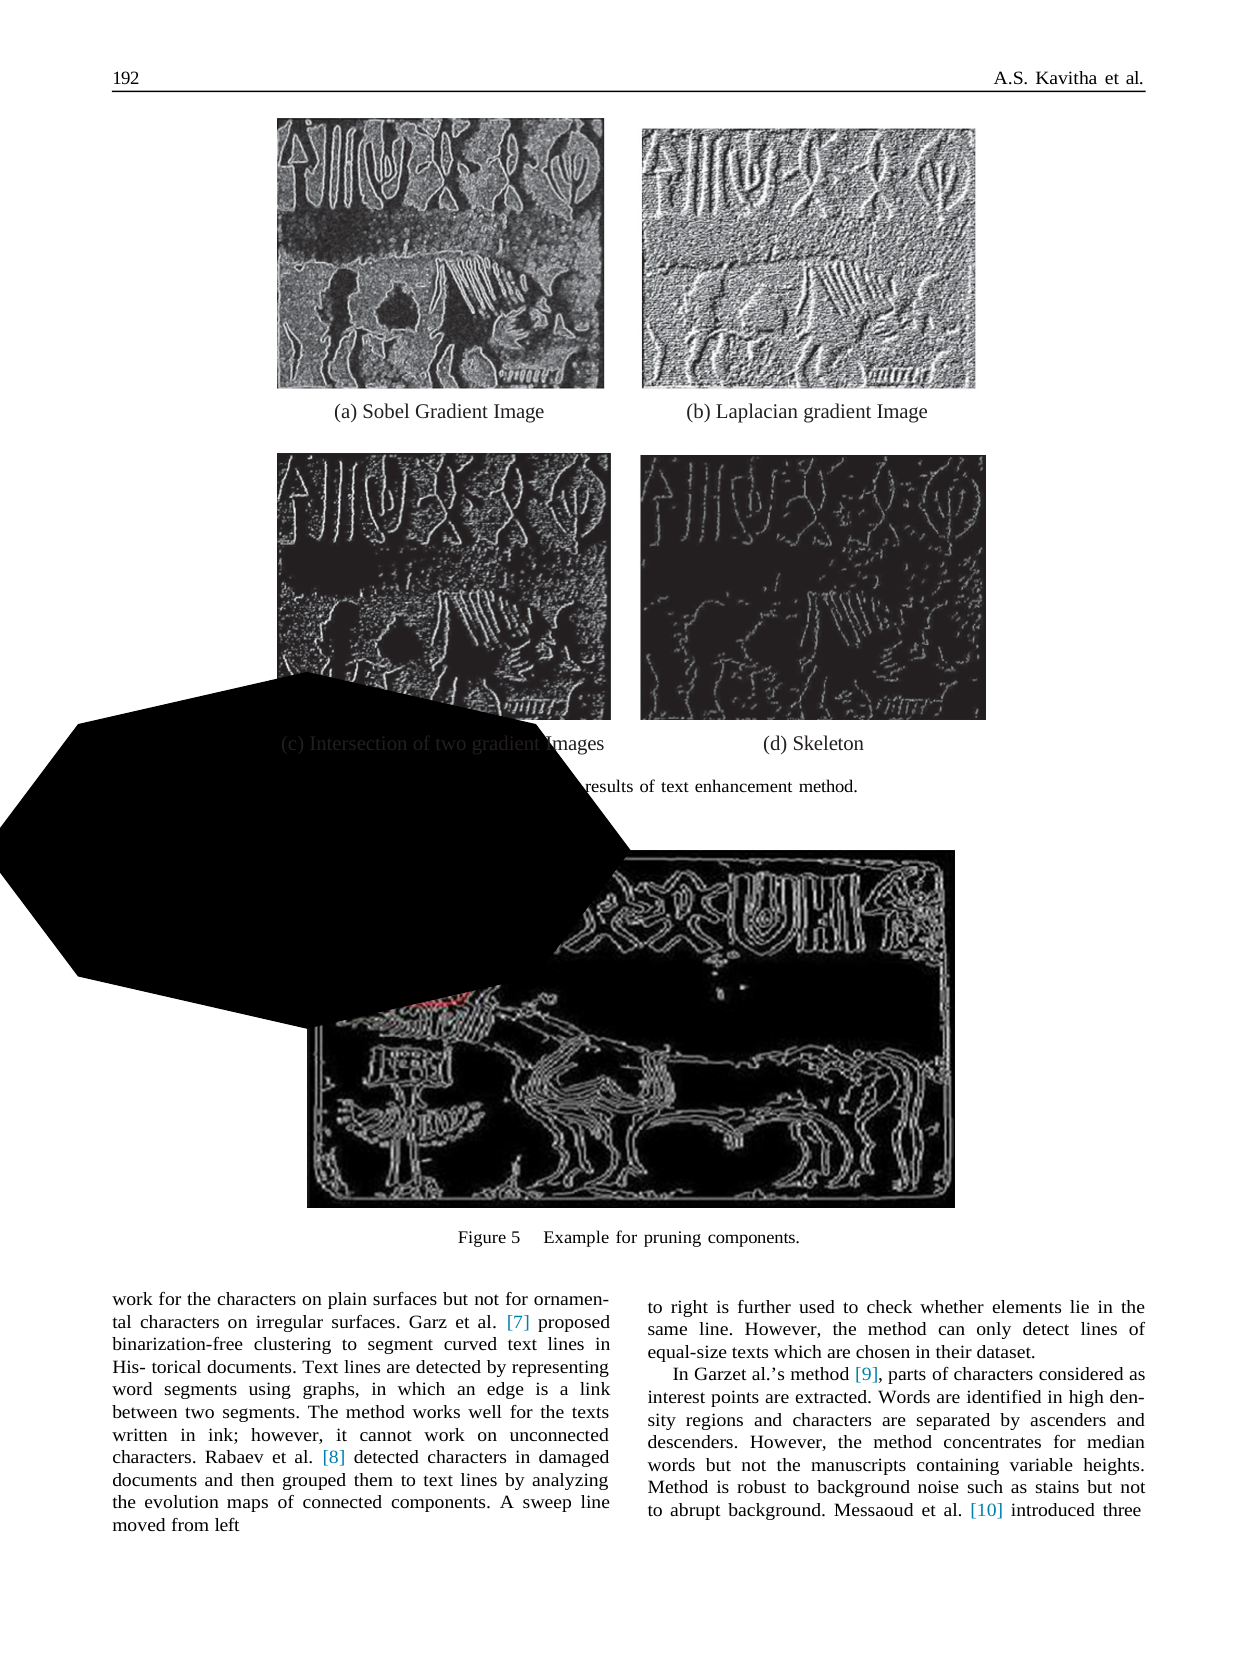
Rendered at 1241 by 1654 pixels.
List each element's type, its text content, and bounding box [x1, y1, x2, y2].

text In Garzet al.’s method [9], parts of characters considered as interest points are extracted. Words are identified in high den- sity regions and characters are separated by ascenders and descenders. However, the method concentrates for median words but not the manuscripts containing variable heights. Method is robust to background noise such as stains but not to abrupt background. Messaoud et al. [10] introduced three [647, 1363, 1146, 1521]
list Intersection of two gradient Images (d) Skeleton [281, 731, 1157, 755]
picture [516, 1318, 521, 1328]
picture [339, 1450, 343, 1466]
picture [507, 1315, 512, 1331]
picture [872, 1367, 876, 1383]
subtitle (a) Sobel Gradient Image (b) Laplacian gradient Image [334, 398, 1157, 423]
text to right is further used to check whether elements lie in the same line. However, the method can only detect lines of equal-size texts which are chosen in their dataset. [647, 1296, 1146, 1362]
picture [277, 118, 986, 720]
picture [307, 850, 955, 1208]
text work for the characters on plain surfaces but not for ornamen- tal characters on irregular surfaces. Garz et al. [7] proposed binarization-free clustering to segment curved text lines in His- torical documents. Text lines are detected by representing word segments using graphs, in which an edge is a link between two segments. The method works well for the texts written in ink; however, it cannot work on unconnected characters. Rabaev et al. [8] detected characters in damaged documents and then grouped them to text lines by analyzing the evolution maps of connected components. A sweep line moved from left [112, 1288, 610, 1536]
text Figure 5 Example for pruning components. [101, 1227, 1157, 1247]
picture [978, 1504, 982, 1514]
text Figure 4 Intermediate results of text enhancement method. [101, 776, 1157, 796]
